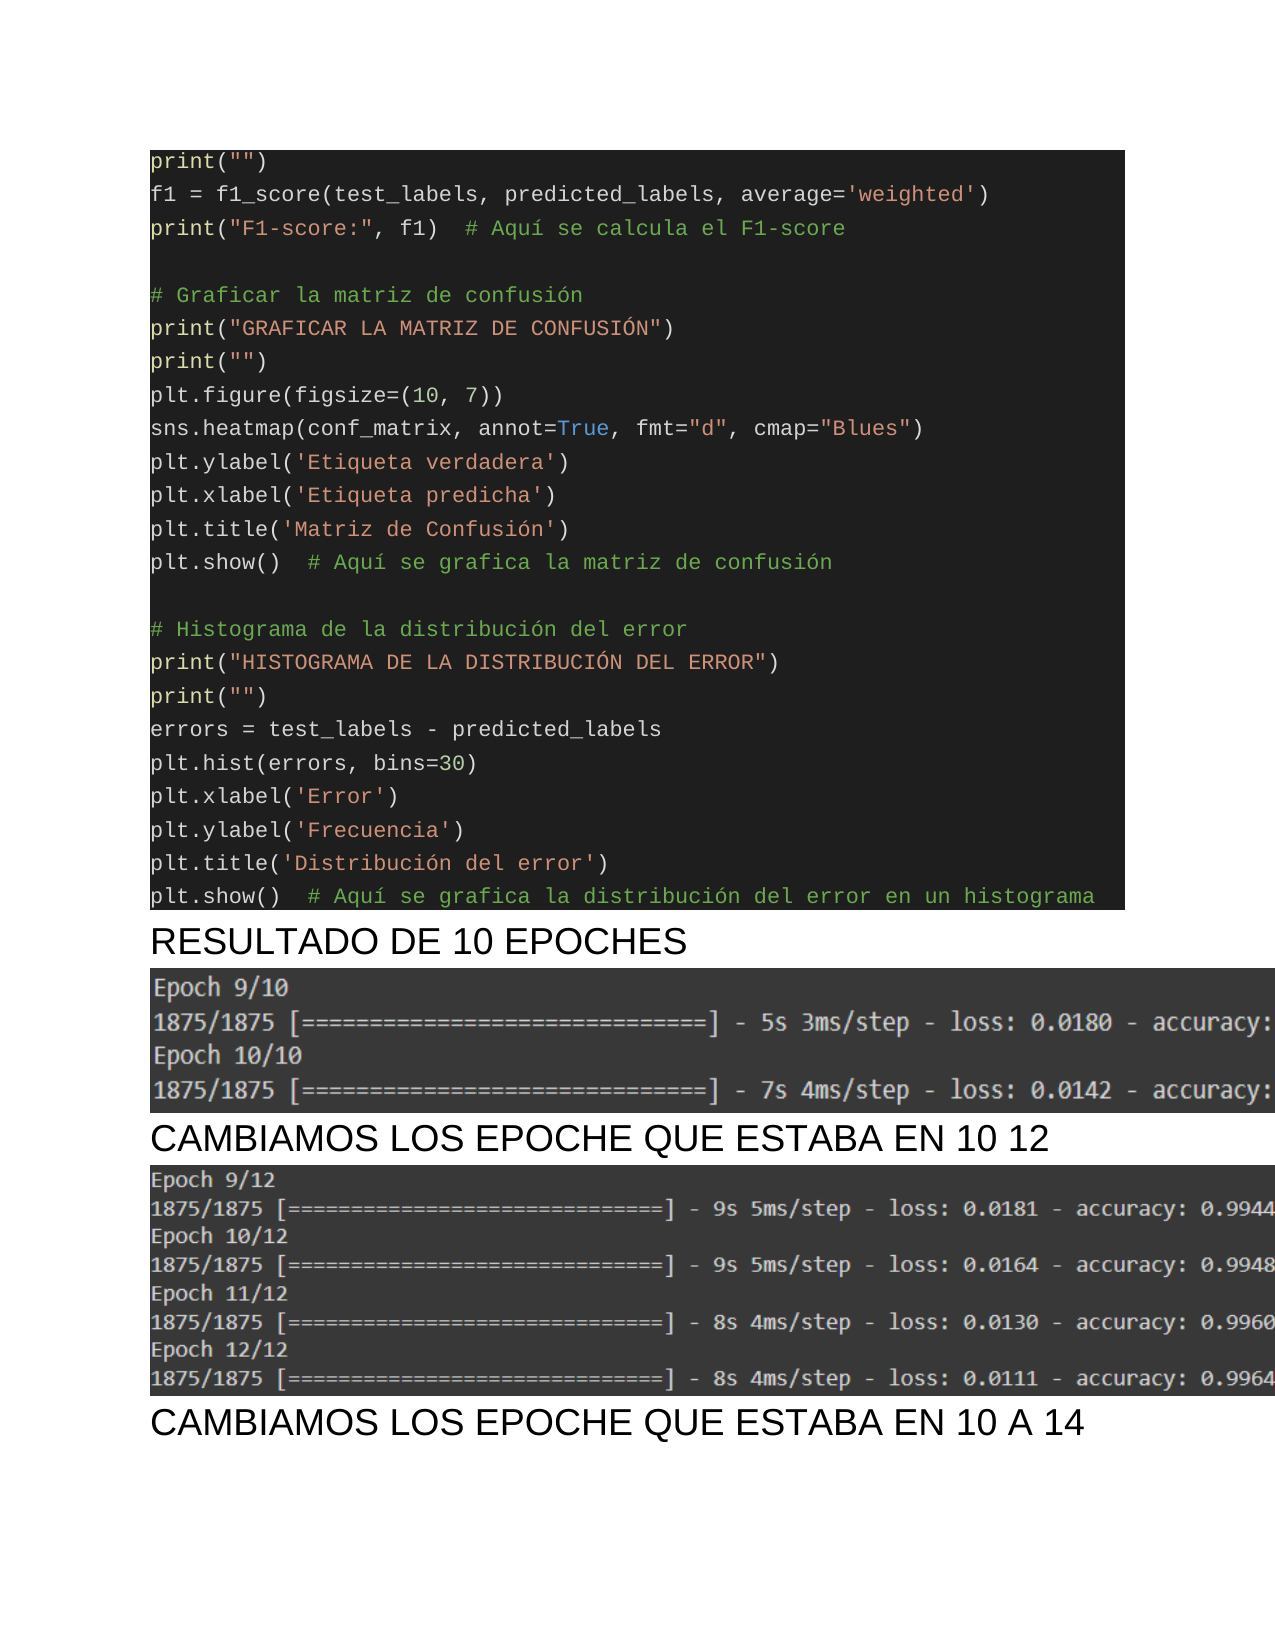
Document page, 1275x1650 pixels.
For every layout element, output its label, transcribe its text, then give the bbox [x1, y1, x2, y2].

text print("HISTOGRAMA DE LA DISTRIBUCIÓN DEL ERROR") [150, 652, 1125, 676]
text plt.title('Matriz de Confusión') [150, 518, 1125, 543]
text plt.ylabel('Frecuencia') [150, 819, 1125, 843]
text # Histograma de la distribución del error [150, 618, 1125, 643]
text print("") [150, 150, 1125, 175]
picture [150, 968, 1275, 1113]
text plt.xlabel('Error') [150, 785, 1125, 810]
text errors = test_labels - predicted_labels [150, 718, 1125, 743]
text CAMBIAMOS LOS EPOCHE QUE ESTABA EN 10 12 [150, 1116, 1125, 1159]
text RESULTADO DE 10 EPOCHES [150, 919, 1125, 962]
text sns.heatmap(conf_matrix, annot=True, fmt="d", cmap="Blues") [150, 417, 1125, 442]
text plt.xlabel('Etiqueta predicha') [150, 484, 1125, 509]
text plt.show() # Aquí se grafica la distribución del error en un histograma [150, 886, 1125, 910]
text print("") [150, 351, 1125, 375]
text plt.ylabel('Etiqueta verdadera') [150, 451, 1125, 476]
text plt.show() # Aquí se grafica la matriz de confusión [150, 551, 1125, 576]
text print("F1-score:", f1) # Aquí se calcula el F1-score [150, 217, 1125, 242]
text print("GRAFICAR LA MATRIZ DE CONFUSIÓN") [150, 317, 1125, 342]
text plt.figure(figsize=(10, 7)) [150, 384, 1125, 409]
text CAMBIAMOS LOS EPOCHE QUE ESTABA EN 10 A 14 [150, 1400, 1125, 1443]
text print("") [150, 685, 1125, 710]
text plt.title('Distribución del error') [150, 852, 1125, 877]
text plt.hist(errors, bins=30) [150, 752, 1125, 777]
text f1 = f1_score(test_labels, predicted_labels, average='weighted') [150, 183, 1125, 208]
picture [150, 1165, 1275, 1396]
text # Graficar la matriz de confusión [150, 284, 1125, 308]
